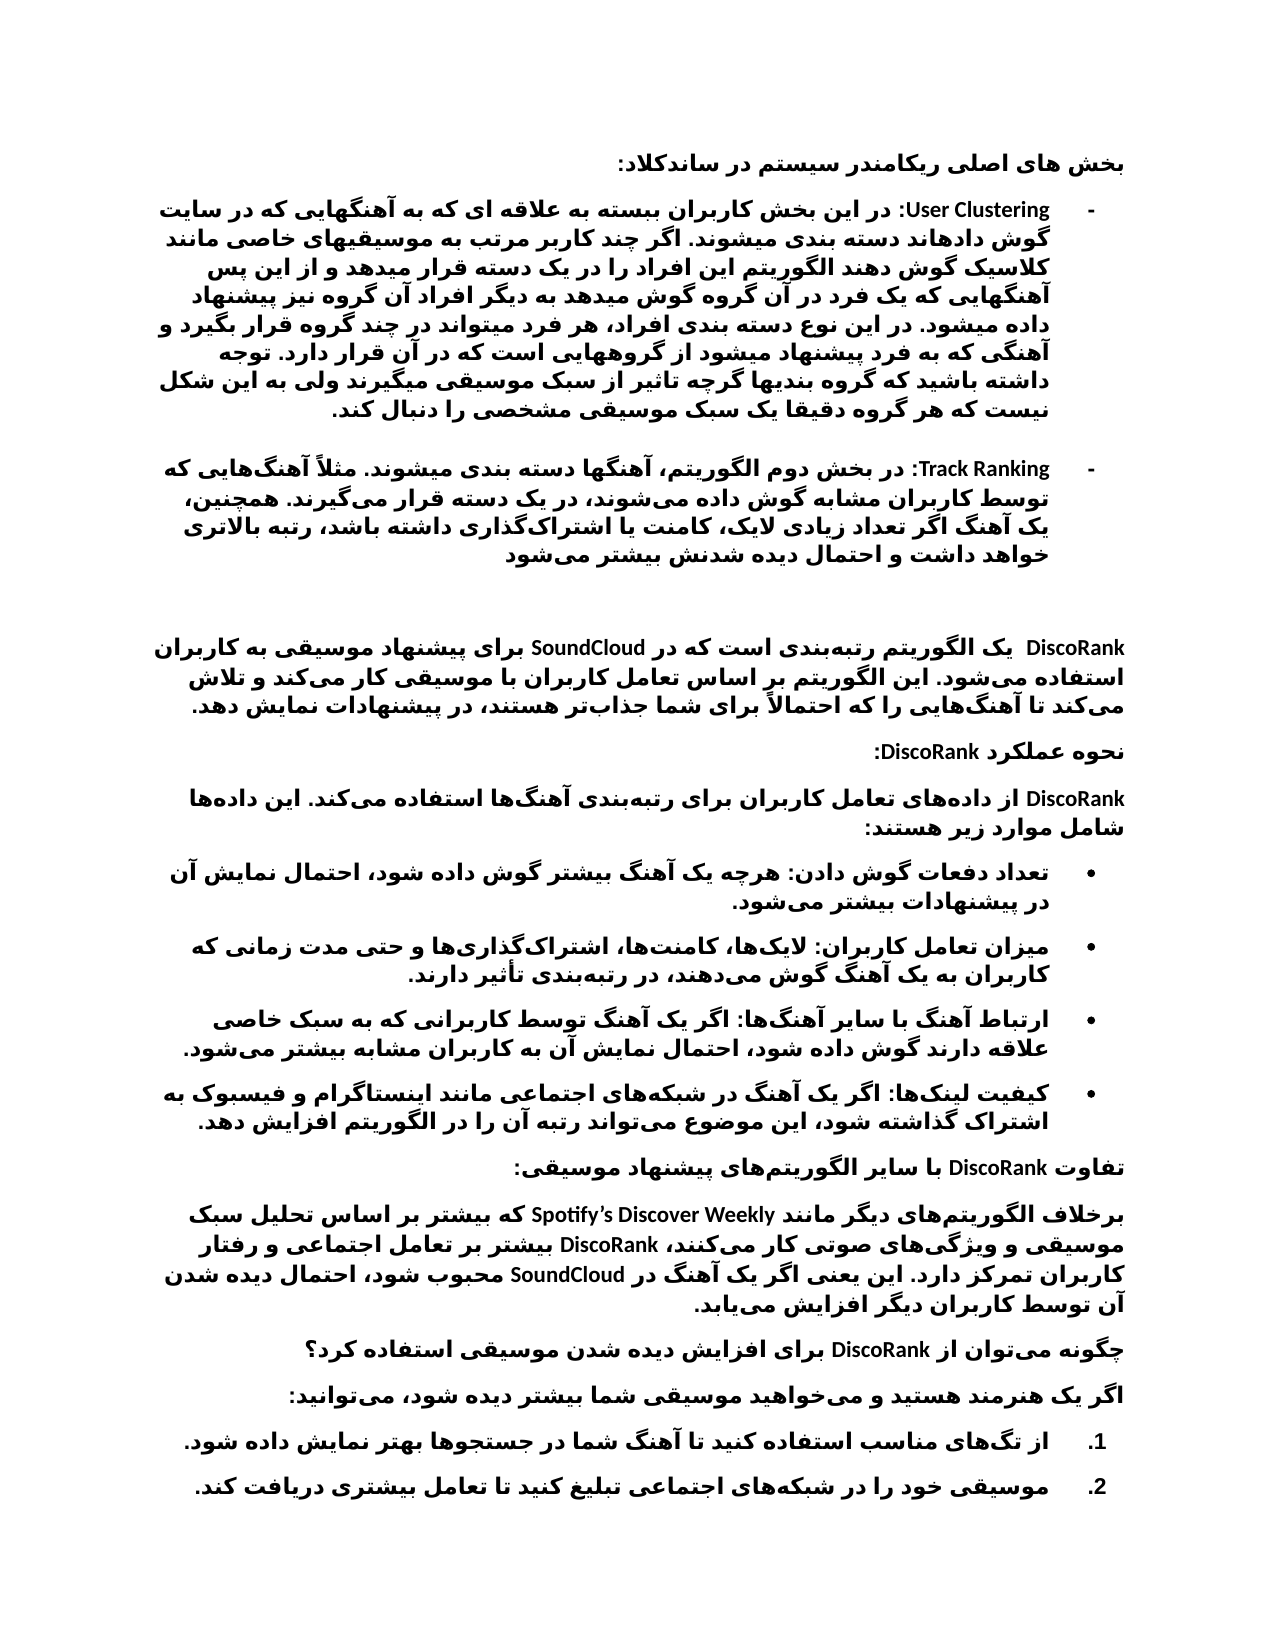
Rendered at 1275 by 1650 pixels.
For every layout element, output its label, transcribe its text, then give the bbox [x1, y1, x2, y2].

text نحوه عملکرد DiscoRank: [150, 737, 1125, 765]
text چگونه می‌توان از DiscoRank برای افزایش دیده شدن موسیقی استفاده کرد؟ [150, 1336, 1125, 1364]
list ارتباط آهنگ با سایر آهنگ‌ها: اگر یک آهنگ توسط کاربرانی که به سبک خاصی علاقه دارند گوش داده شود، احتمال نمایش آن به کاربران مشابه بیشتر می‌شود. [150, 1006, 1087, 1061]
text DiscoRank یک الگوریتم رتبه‌بندی است که در SoundCloud برای پیشنهاد موسیقی به کاربران استفاده می‌شود. این الگوریتم بر اساس تعامل کاربران با موسیقی کار می‌کند و تلاش می‌کند تا آهنگ‌هایی را که احتمالاً برای شما جذاب‌تر هستند، در پیشنهادات نمایش دهد. [150, 633, 1125, 718]
text بخش های اصلی ریکامندر سیستم در ساندکلاد: [150, 150, 1125, 176]
text DiscoRank از داده‌های تعامل کاربران برای رتبه‌بندی آهنگ‌ها استفاده می‌کند. این داده‌ها شامل موارد زیر هستند: [150, 784, 1125, 840]
list User Clustering: در این بخش کاربران ببسته به علاقه ای که به آهنگهایی که در سایت گوش دادهاند دسته بندی میشوند. اگر چند کاربر مرتب به موسیقیهای خاصی مانند کلاسیک گوش دهند الگوریتم این افراد را در یک دسته قرار میدهد و از این پس آهنگهایی که یک فرد در آن گروه گوش میدهد به دیگر افراد آن گروه نیز پیشنهاد داده میشود. در این نوع دسته بندی افراد، هر فرد میتواند در چند گروه قرار بگیرد و آهنگی که به فرد پیشنهاد میشود از گروههایی است که در آن قرار دارد. توجه داشته باشید که گروه بندیها گرچه تاثیر از سبک موسیقی میگیرند ولی به این شکل نیست که هر گروه دقیقا یک سبک موسیقی مشخصی را دنبال کند. [150, 195, 1087, 422]
text تفاوت DiscoRank با سایر الگوریتم‌های پیشنهاد موسیقی: [150, 1153, 1125, 1181]
list تعداد دفعات گوش دادن: هرچه یک آهنگ بیشتر گوش داده شود، احتمال نمایش آن در پیشنهادات بیشتر می‌شود. [150, 859, 1087, 914]
text برخلاف الگوریتم‌های دیگر مانند Spotify’s Discover Weekly که بیشتر بر اساس تحلیل سبک موسیقی و ویژگی‌های صوتی کار می‌کنند، DiscoRank بیشتر بر تعامل اجتماعی و رفتار کاربران تمرکز دارد. این یعنی اگر یک آهنگ در SoundCloud محبوب شود، احتمال دیده شدن آن توسط کاربران دیگر افزایش می‌یابد. [150, 1200, 1125, 1317]
text اگر یک هنرمند هستید و می‌خواهید موسیقی شما بیشتر دیده شود، می‌توانید: [150, 1382, 1125, 1409]
list میزان تعامل کاربران: لایک‌ها، کامنت‌ها، اشتراک‌گذاری‌ها و حتی مدت زمانی که کاربران به یک آهنگ گوش می‌دهند، در رتبه‌بندی تأثیر دارند. [150, 933, 1087, 987]
list کیفیت لینک‌ها: اگر یک آهنگ در شبکه‌های اجتماعی مانند اینستاگرام و فیسبوک به اشتراک گذاشته شود، این موضوع می‌تواند رتبه آن را در الگوریتم افزایش دهد. [150, 1080, 1087, 1134]
list موسیقی خود را در شبکه‌های اجتماعی تبلیغ کنید تا تعامل بیشتری دریافت کند. [150, 1473, 1087, 1499]
list Track Ranking: در بخش دوم الگوریتم، آهنگها دسته بندی میشوند. مثلاً آهنگ‌هایی که توسط کاربران مشابه گوش داده می‌شوند، در یک دسته قرار می‌گیرند. همچنین، یک آهنگ اگر تعداد زیادی لایک، کامنت یا اشتراک‌گذاری داشته باشد، رتبه بالاتری خواهد داشت و احتمال دیده شدنش بیشتر می‌شود [150, 454, 1087, 568]
list از تگ‌های مناسب استفاده کنید تا آهنگ شما در جستجوها بهتر نمایش داده شود. [150, 1428, 1087, 1454]
